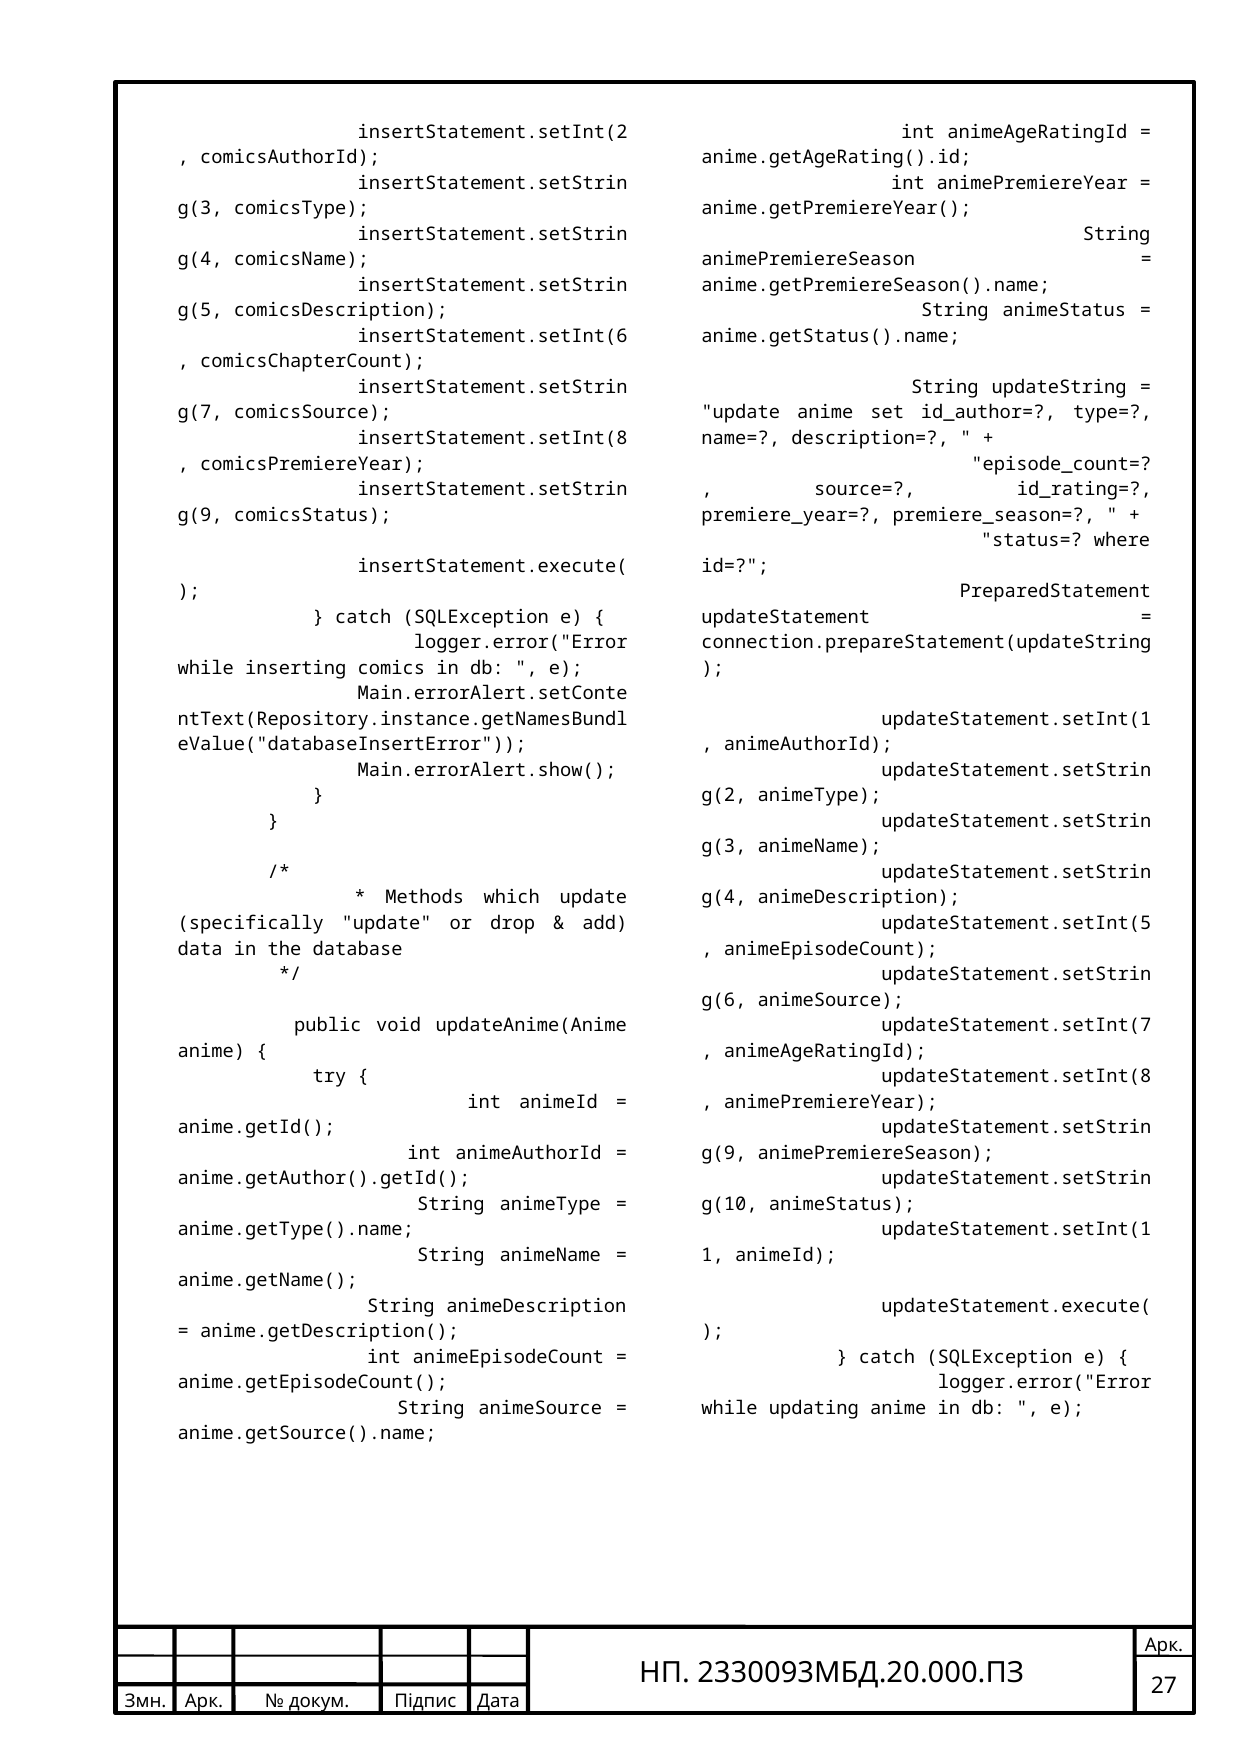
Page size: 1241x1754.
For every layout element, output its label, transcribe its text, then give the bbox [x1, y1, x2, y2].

text updateStatement.setInt(8, animePremiereYear); [701, 1062, 1152, 1113]
text insertStatement.setString(7, comicsSource); [177, 373, 627, 424]
text int animeId = anime.getId(); [177, 1088, 627, 1139]
text insertStatement.setString(3, comicsType); [177, 169, 627, 220]
text updateStatement.setString(9, animePremiereSeason); [701, 1113, 1152, 1164]
text } [177, 807, 627, 833]
text String animeStatus = anime.getStatus().name; [701, 297, 1152, 348]
text /* [177, 858, 627, 884]
text String animeDescription = anime.getDescription(); [177, 1292, 627, 1343]
text insertStatement.setString(5, comicsDescription); [177, 271, 627, 322]
text updateStatement.setInt(7, animeAgeRatingId); [701, 1011, 1152, 1062]
text } catch (SQLException e) { [701, 1343, 1152, 1369]
text insertStatement.setInt(2, comicsAuthorId); [177, 118, 627, 169]
text try { [177, 1062, 627, 1088]
text insertStatement.setInt(6, comicsChapterCount); [177, 322, 627, 373]
text logger.error("Error while updating anime in db: ", e); [701, 1369, 1152, 1420]
text updateStatement.setString(3, animeName); [701, 807, 1152, 858]
text Main.errorAlert.show(); [177, 756, 627, 782]
text insertStatement.setString(4, comicsName); [177, 220, 627, 271]
text "episode_count=?, source=?, id_rating=?, premiere_year=?, premiere_season=?, " + [701, 450, 1152, 526]
text String animeSource = anime.getSource().name; [177, 1394, 627, 1445]
text updateStatement.execute(); [701, 1292, 1152, 1343]
text updateStatement.setString(10, animeStatus); [701, 1164, 1152, 1216]
text * Methods which update (specifically "update" or drop & add) data in the database [177, 884, 627, 960]
text updateStatement.setString(4, animeDescription); [701, 858, 1152, 909]
text String animeType = anime.getType().name; [177, 1190, 627, 1241]
text int animeEpisodeCount = anime.getEpisodeCount(); [177, 1343, 627, 1394]
text PreparedStatement updateStatement = connection.prepareStatement(updateString); [701, 577, 1152, 679]
text } catch (SQLException e) { [177, 603, 627, 628]
text public void updateAnime(Anime anime) { [177, 1011, 627, 1062]
text String updateString = "update anime set id_author=?, type=?, name=?, description=?, " + [701, 373, 1152, 450]
text String animeName = anime.getName(); [177, 1241, 627, 1292]
text } [177, 782, 627, 807]
text updateStatement.setString(6, animeSource); [701, 960, 1152, 1011]
text logger.error("Error while inserting comics in db: ", e); [177, 628, 627, 679]
text updateStatement.setInt(11, animeId); [701, 1216, 1152, 1267]
text int animeAgeRatingId = anime.getAgeRating().id; [701, 118, 1152, 169]
text int animeAuthorId = anime.getAuthor().getId(); [177, 1139, 627, 1190]
text insertStatement.setString(9, comicsStatus); [177, 475, 627, 526]
text updateStatement.setInt(1, animeAuthorId); [701, 705, 1152, 756]
text insertStatement.setInt(8, comicsPremiereYear); [177, 424, 627, 475]
text */ [177, 960, 627, 986]
text String animePremiereSeason = anime.getPremiereSeason().name; [701, 220, 1152, 297]
text insertStatement.execute(); [177, 552, 627, 603]
text "status=? where id=?"; [701, 526, 1152, 577]
text updateStatement.setString(2, animeType); [701, 756, 1152, 807]
text updateStatement.setInt(5, animeEpisodeCount); [701, 909, 1152, 960]
text int animePremiereYear = anime.getPremiereYear(); [701, 169, 1152, 220]
text Main.errorAlert.setContentText(Repository.instance.getNamesBundleValue("databaseInsertError")); [177, 679, 627, 756]
